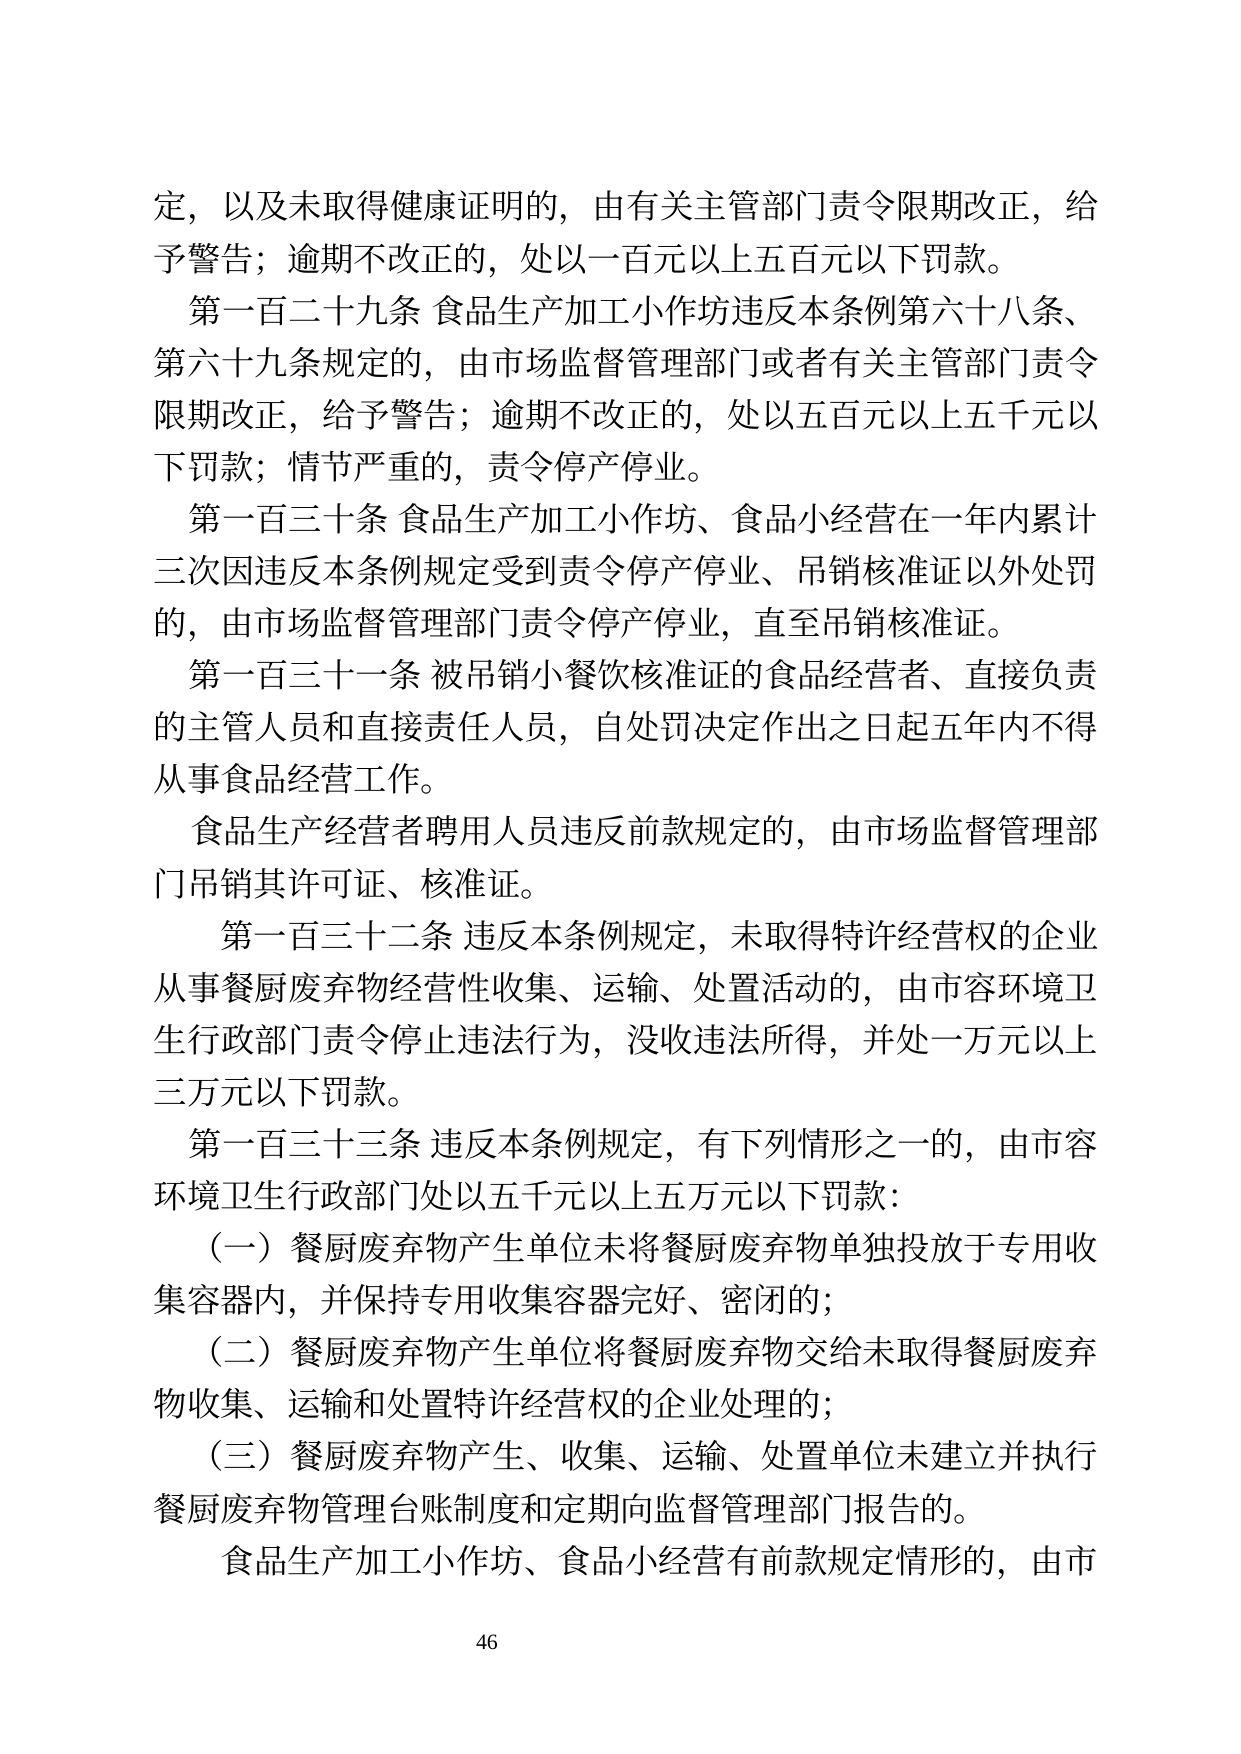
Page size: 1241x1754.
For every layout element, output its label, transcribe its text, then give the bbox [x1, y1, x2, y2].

text 第一百三十条 食品生产加工小作坊、食品小经营在一年内累计三次因违反本条例规定受到责令停产停业、吊销核准证以外处罚的，由市场监督管理部门责令停产停业，直至吊销核准证。 [153, 490, 1098, 646]
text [153, 177, 1098, 281]
text 第一百二十九条 食品生产加工小作坊违反本条例第六十八条、第六十九条规定的，由市场监督管理部门或者有关主管部门责令限期改正，给予警告；逾期不改正的，处以五百元以上五千元以下罚款；情节严重的，责令停产停业。 [153, 281, 1098, 490]
text 第一百三十一条 被吊销小餐饮核准证的食品经营者、直接负责的主管人员和直接责任人员，自处罚决定作出之日起五年内不得从事食品经营工作。 [153, 646, 1098, 802]
text 第一百三十二条 违反本条例规定，未取得特许经营权的企业从事餐厨废弃物经营性收集、运输、处置活动的，由市容环境卫生行政部门责令停止违法行为，没收违法所得，并处一万元以上三万元以下罚款。 [153, 906, 1098, 1115]
text （二）餐厨废弃物产生单位将餐厨废弃物交给未取得餐厨废弃物收集、运输和处置特许经营权的企业处理的； [153, 1323, 1098, 1427]
text （三）餐厨废弃物产生、收集、运输、处置单位未建立并执行餐厨废弃物管理台账制度和定期向监督管理部门报告的。 [153, 1427, 1098, 1531]
text 食品生产经营者聘用人员违反前款规定的，由市场监督管理部门吊销其许可证、核准证。 [153, 802, 1098, 906]
text （一）餐厨废弃物产生单位未将餐厨废弃物单独投放于专用收集容器内，并保持专用收集容器完好、密闭的； [153, 1219, 1098, 1323]
text 第一百三十三条 违反本条例规定，有下列情形之一的，由市容环境卫生行政部门处以五千元以上五万元以下罚款： [153, 1115, 1098, 1219]
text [153, 1531, 1098, 1583]
